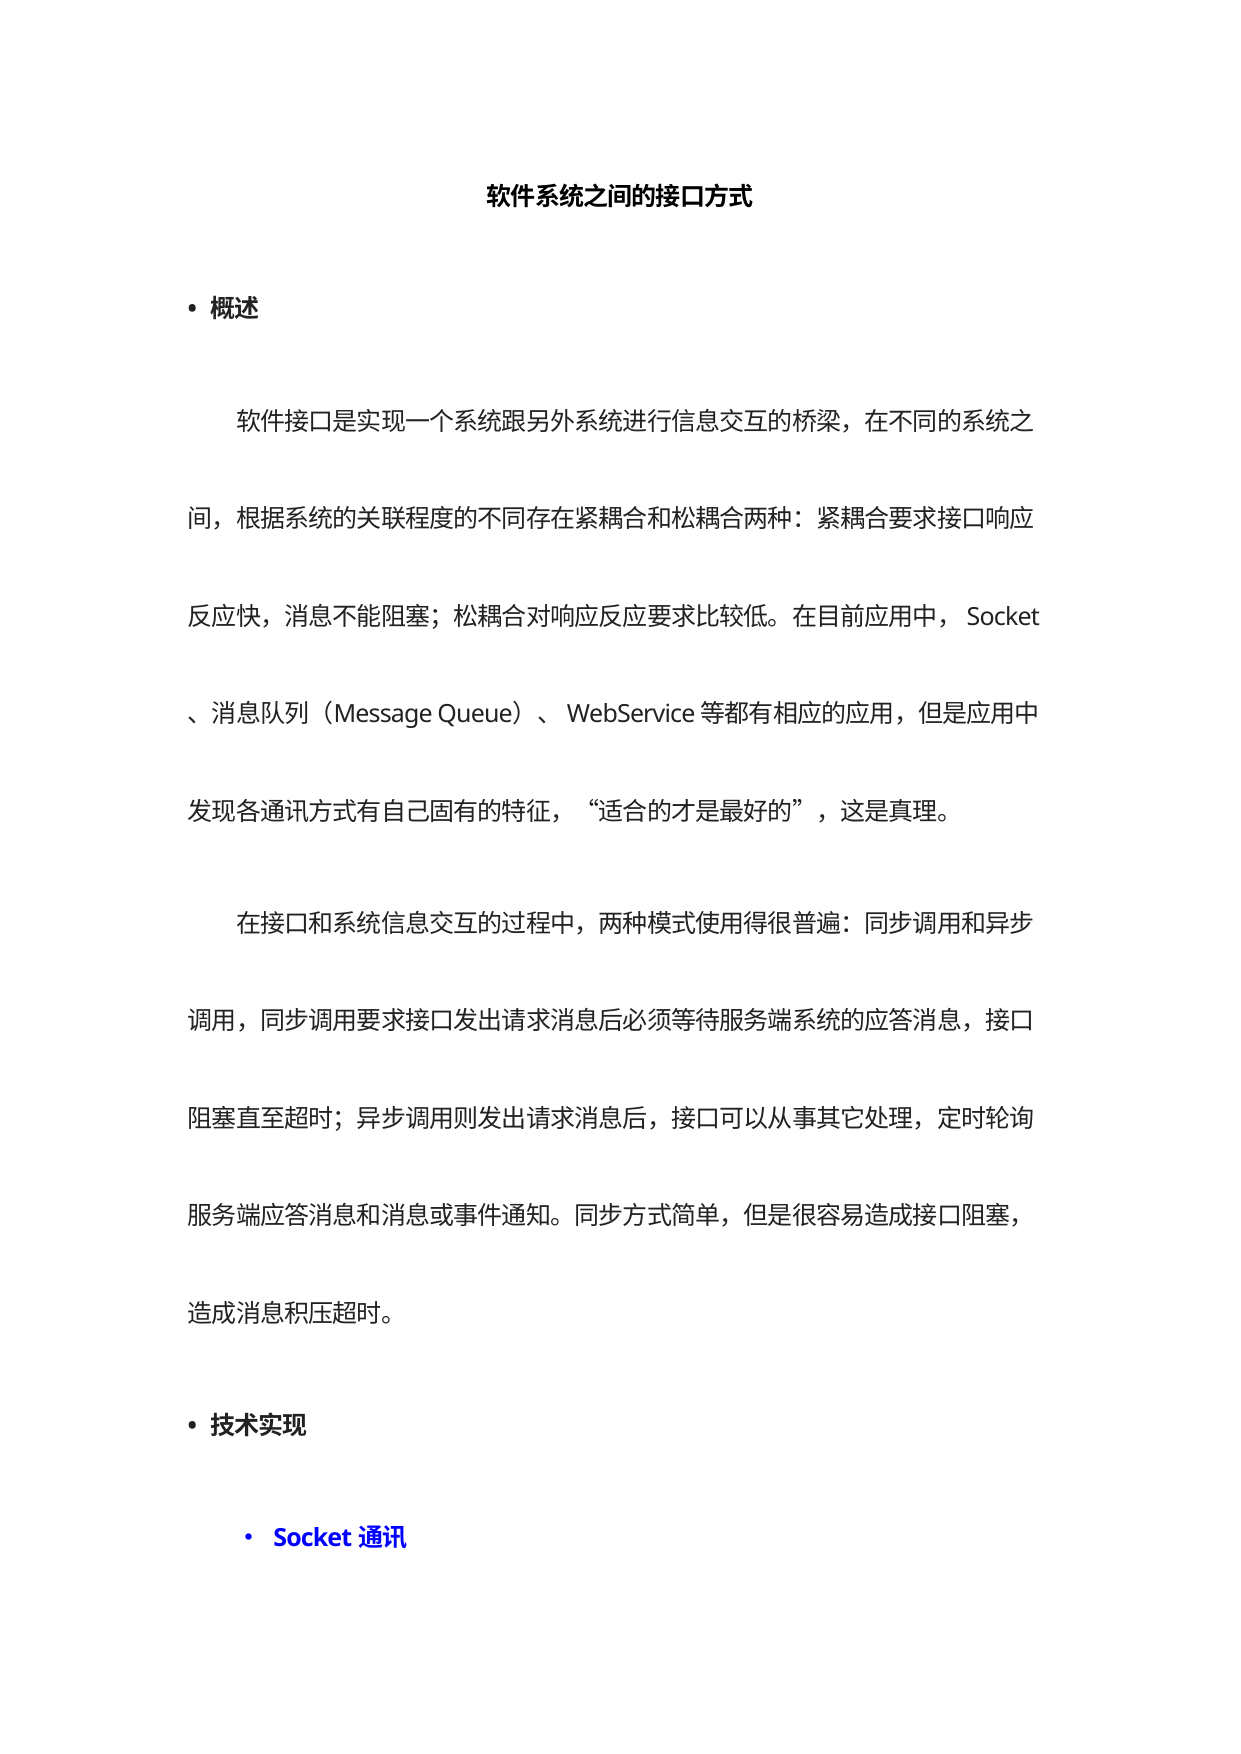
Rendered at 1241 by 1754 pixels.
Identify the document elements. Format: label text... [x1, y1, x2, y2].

text 软件系统之间的接口方式 [187, 162, 1053, 227]
text • 概述 [187, 274, 1053, 339]
text • Socket 通讯 [187, 1503, 1053, 1568]
text 在接口和系统信息交互的过程中，两种模式使用得很普遍：同步调用和异步调用，同步调用要求接口发出请求消息后必须等待服务端系统的应答消息，接口阻塞直至超时；异步调用则发出请求消息后，接口可以从事其它处理，定时轮询服务端应答消息和消息或事件通知。同步方式简单，但是很容易造成接口阻塞，造成消息积压超时。 [187, 889, 1053, 1344]
text • 技术实现 [187, 1391, 1053, 1456]
text 软件接口是实现一个系统跟另外系统进行信息交互的桥梁，在不同的系统之间，根据系统的关联程度的不同存在紧耦合和松耦合两种：紧耦合要求接口响应反应快，消息不能阻塞；松耦合对响应反应要求比较低。在目前应用中， Socket 、消息队列（Message Queue）、 WebService等都有相应的应用，但是应用中发现各通讯方式有自己固有的特征，“适合的才是最好的”，这是真理。 [187, 387, 1053, 842]
